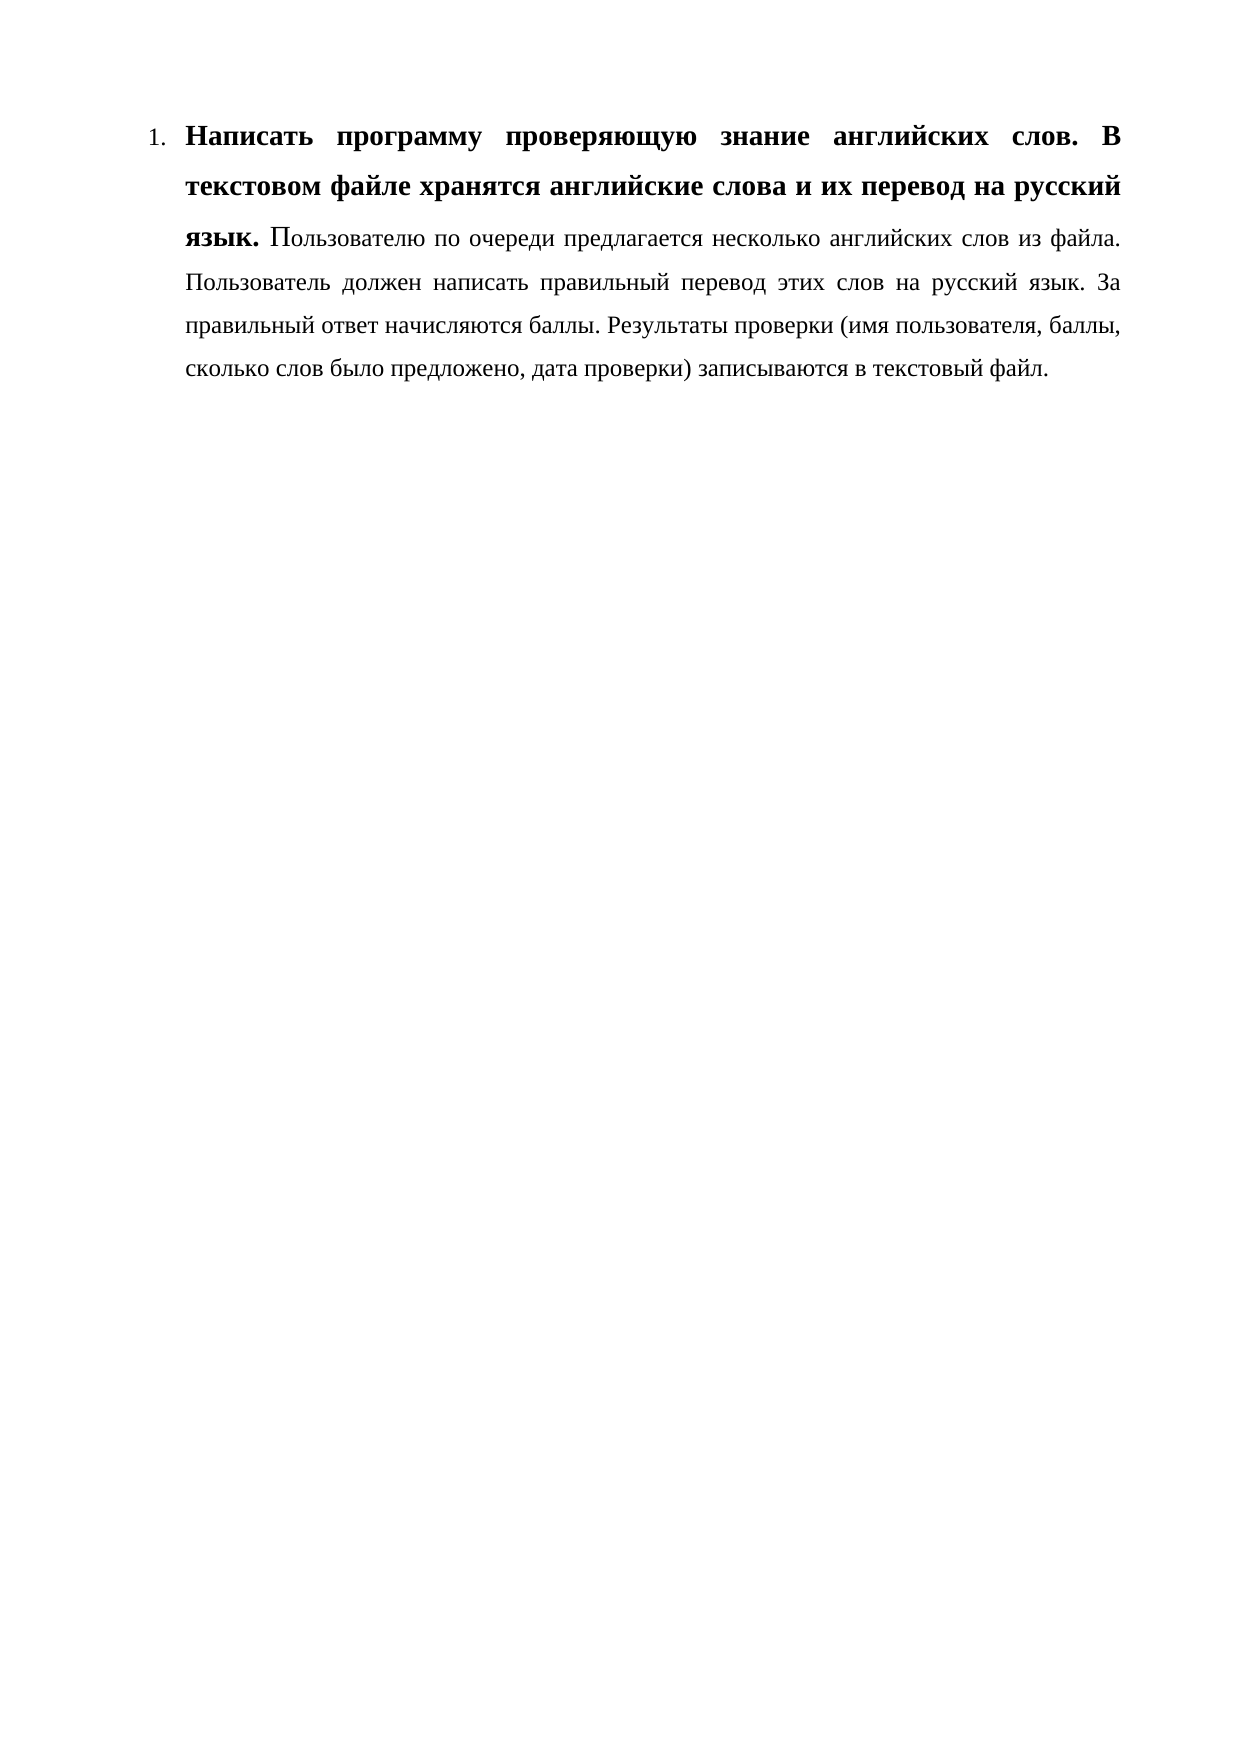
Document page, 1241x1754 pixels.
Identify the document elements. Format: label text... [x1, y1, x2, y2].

list Написать программу проверяющую знание английских слов. В текстовом файле хранятся английские слова и их перевод на русский язык. Пользователю по очереди предлагается несколько английских слов из файла. Пользователь должен написать правильный перевод этих слов на русский язык. За правильный ответ начисляются баллы. Результаты проверки (имя пользователя, баллы, сколько слов было предложено, дата проверки) записываются в текстовый файл. [148, 118, 1122, 382]
